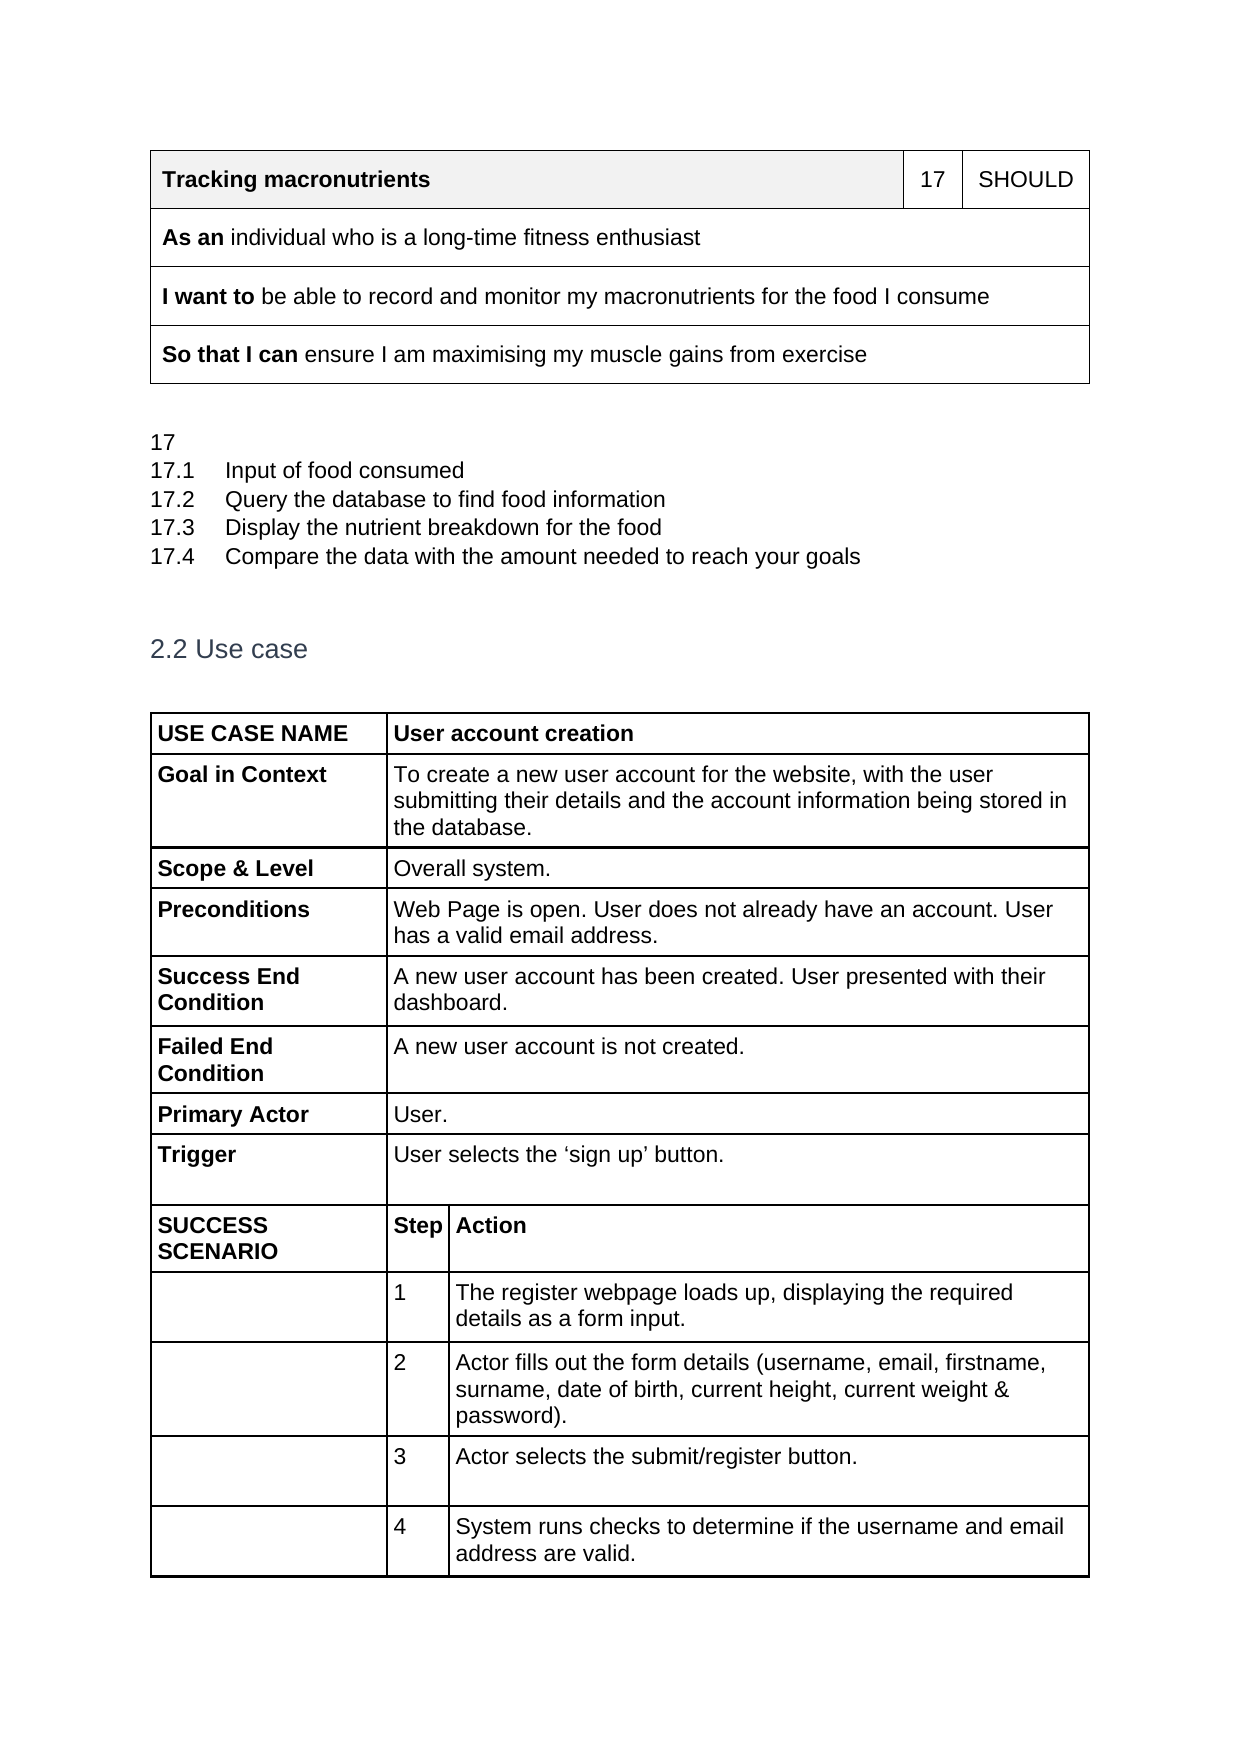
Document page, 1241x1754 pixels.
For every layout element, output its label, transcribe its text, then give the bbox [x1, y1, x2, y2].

table_cell Overall system. [388, 849, 1088, 887]
table_cell Preconditions [152, 889, 386, 954]
table_cell Scope & Level [152, 849, 386, 887]
table_cell System runs checks to determine if the username and email address are valid. [450, 1507, 1088, 1575]
table_header USE CASE NAME [152, 714, 386, 753]
table_cell Primary Actor [152, 1094, 386, 1133]
table_cell [152, 1437, 386, 1505]
table_header User account creation [388, 714, 1088, 753]
table_cell The register webpage loads up, displaying the required details as a form input. [450, 1273, 1088, 1341]
table_cell Actor selects the submit/register button. [450, 1437, 1088, 1505]
table_cell [152, 1273, 386, 1341]
table_cell [152, 1507, 386, 1575]
list Input of food consumed [150, 457, 1090, 484]
table_cell [152, 1343, 386, 1435]
table_cell 1 [388, 1273, 448, 1341]
table_cell Web Page is open. User does not already have an account. User has a valid email address. [388, 889, 1088, 954]
table_cell SUCCESS SCENARIO [152, 1206, 386, 1271]
table_cell Trigger [152, 1135, 386, 1203]
table_cell Action [450, 1206, 1088, 1271]
table_header Tracking macronutrients [151, 151, 903, 208]
table_cell Success End Condition [152, 957, 386, 1025]
table_header SHOULD [963, 151, 1089, 208]
table_cell Step [388, 1206, 448, 1271]
table_cell A new user account has been created. User presented with their dashboard. [388, 957, 1088, 1025]
table_cell To create a new user account for the website, with the user submitting their details and the account information being stored in the database. [388, 755, 1088, 846]
table_cell Failed End Condition [152, 1027, 386, 1092]
table_cell Actor fills out the form details (username, email, firstname, surname, date of birth, current height, current weight & password). [450, 1343, 1088, 1435]
list Query the database to find food information [150, 486, 1090, 512]
table_header 17 [904, 151, 962, 208]
table_cell Goal in Context [152, 755, 386, 846]
subtitle 2.2 Use case [150, 633, 1090, 664]
list Compare the data with the amount needed to reach your goals [150, 543, 1090, 569]
table_cell 3 [388, 1437, 448, 1505]
table_cell As an individual who is a long-time fitness enthusiast [151, 209, 1089, 266]
list Display the nutrient breakdown for the food [150, 514, 1090, 541]
table_cell User. [388, 1094, 1088, 1133]
table_cell A new user account is not created. [388, 1027, 1088, 1092]
table_cell User selects the ‘sign up’ button. [388, 1135, 1088, 1203]
table_cell So that I can ensure I am maximising my muscle gains from exercise [151, 326, 1089, 383]
table_cell 4 [388, 1507, 448, 1575]
table_cell I want to be able to record and monitor my macronutrients for the food I consume [151, 267, 1089, 325]
table_cell 2 [388, 1343, 448, 1435]
